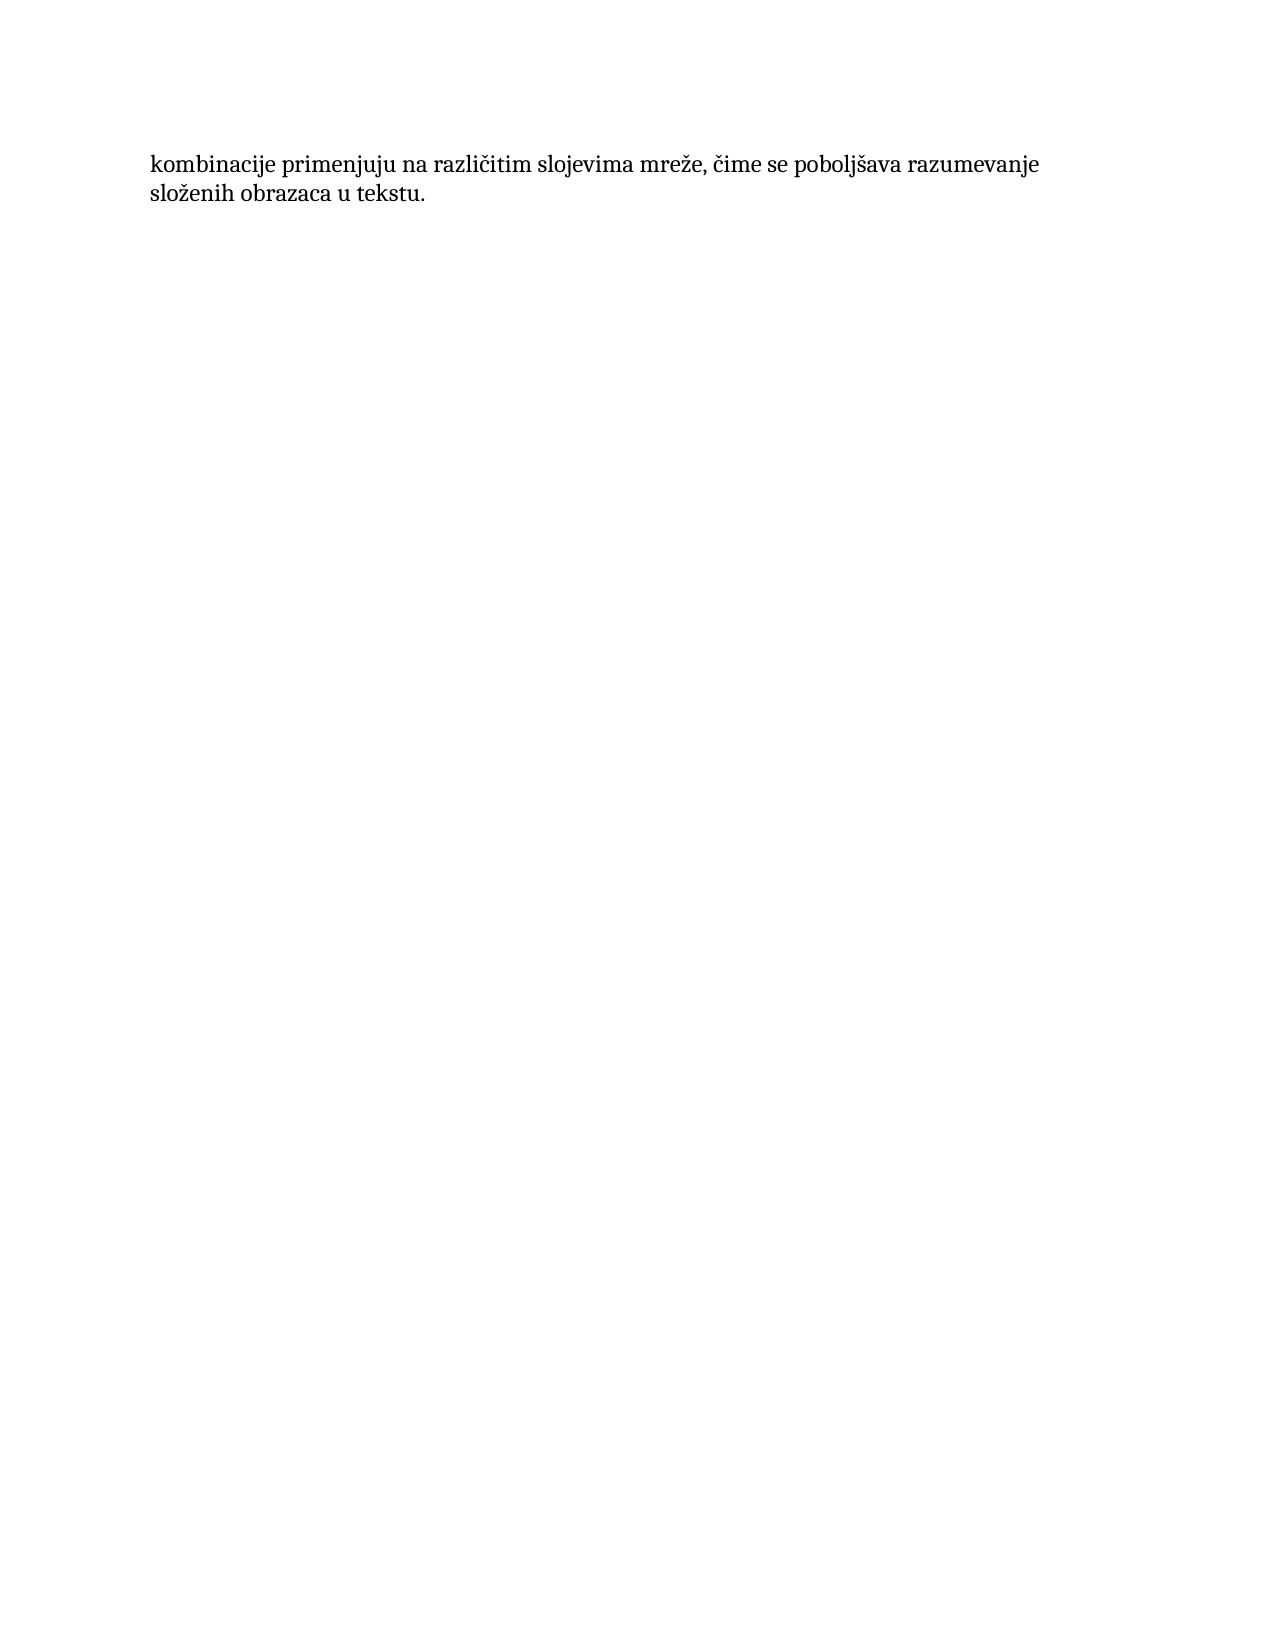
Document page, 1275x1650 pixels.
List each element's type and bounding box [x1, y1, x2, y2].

text [150, 150, 1125, 207]
